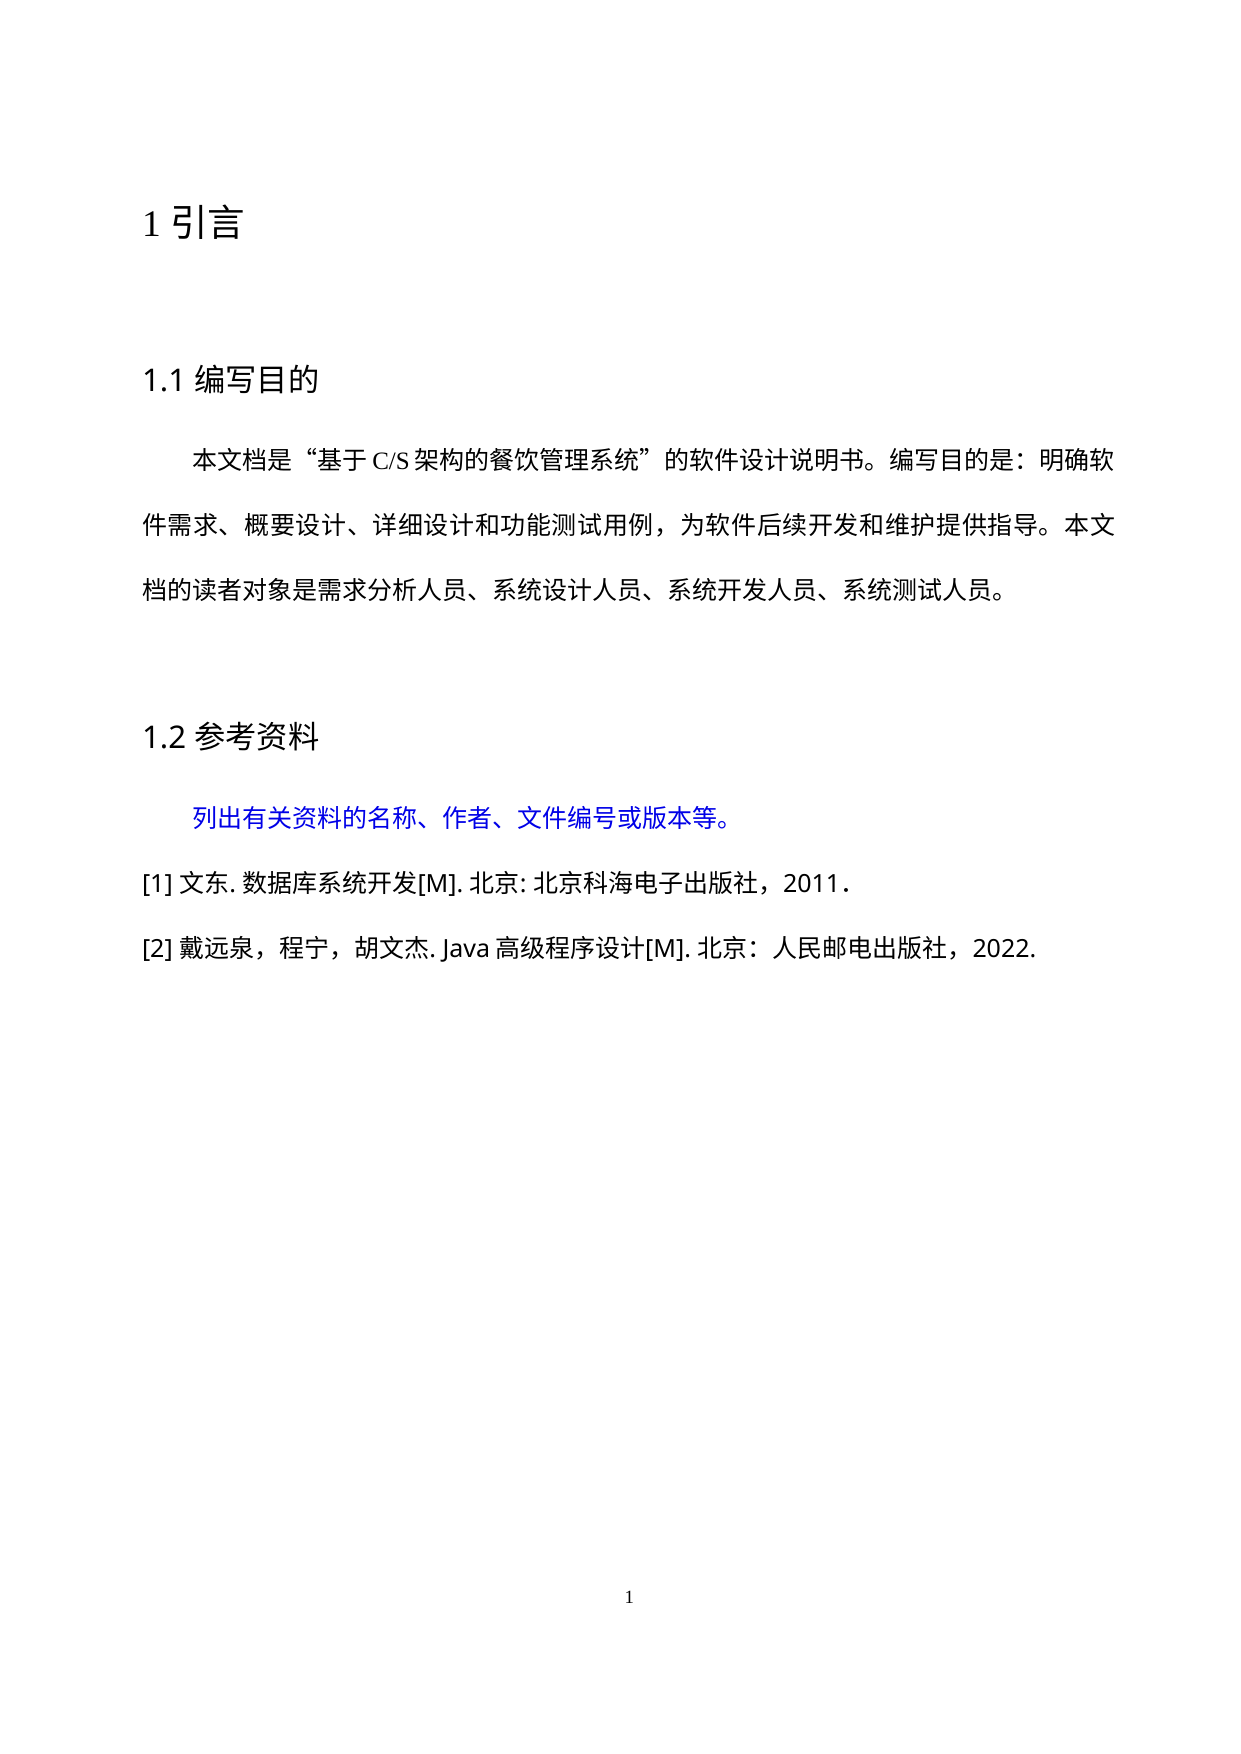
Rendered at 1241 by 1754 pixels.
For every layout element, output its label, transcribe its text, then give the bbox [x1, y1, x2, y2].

text [1] 文东. 数据库系统开发[M]. 北京: 北京科海电子出版社，2011． [142, 849, 1116, 914]
text 本文档是“基于C/S架构的餐饮管理系统”的软件设计说明书。编写目的是：明确软件需求、概要设计、详细设计和功能测试用例，为软件后续开发和维护提供指导。本文档的读者对象是需求分析人员、系统设计人员、系统开发人员、系统测试人员。 [142, 426, 1116, 621]
subtitle 1.2 参考资料 [142, 702, 1116, 767]
text 列出有关资料的名称、作者、文件编号或版本等。 [142, 784, 1116, 849]
subtitle 1 引言 [142, 187, 1116, 252]
text [2] 戴远泉，程宁，胡文杰. Java高级程序设计[M]. 北京：人民邮电出版社，2022. [142, 914, 1116, 979]
subtitle 1.1 编写目的 [142, 345, 1116, 410]
